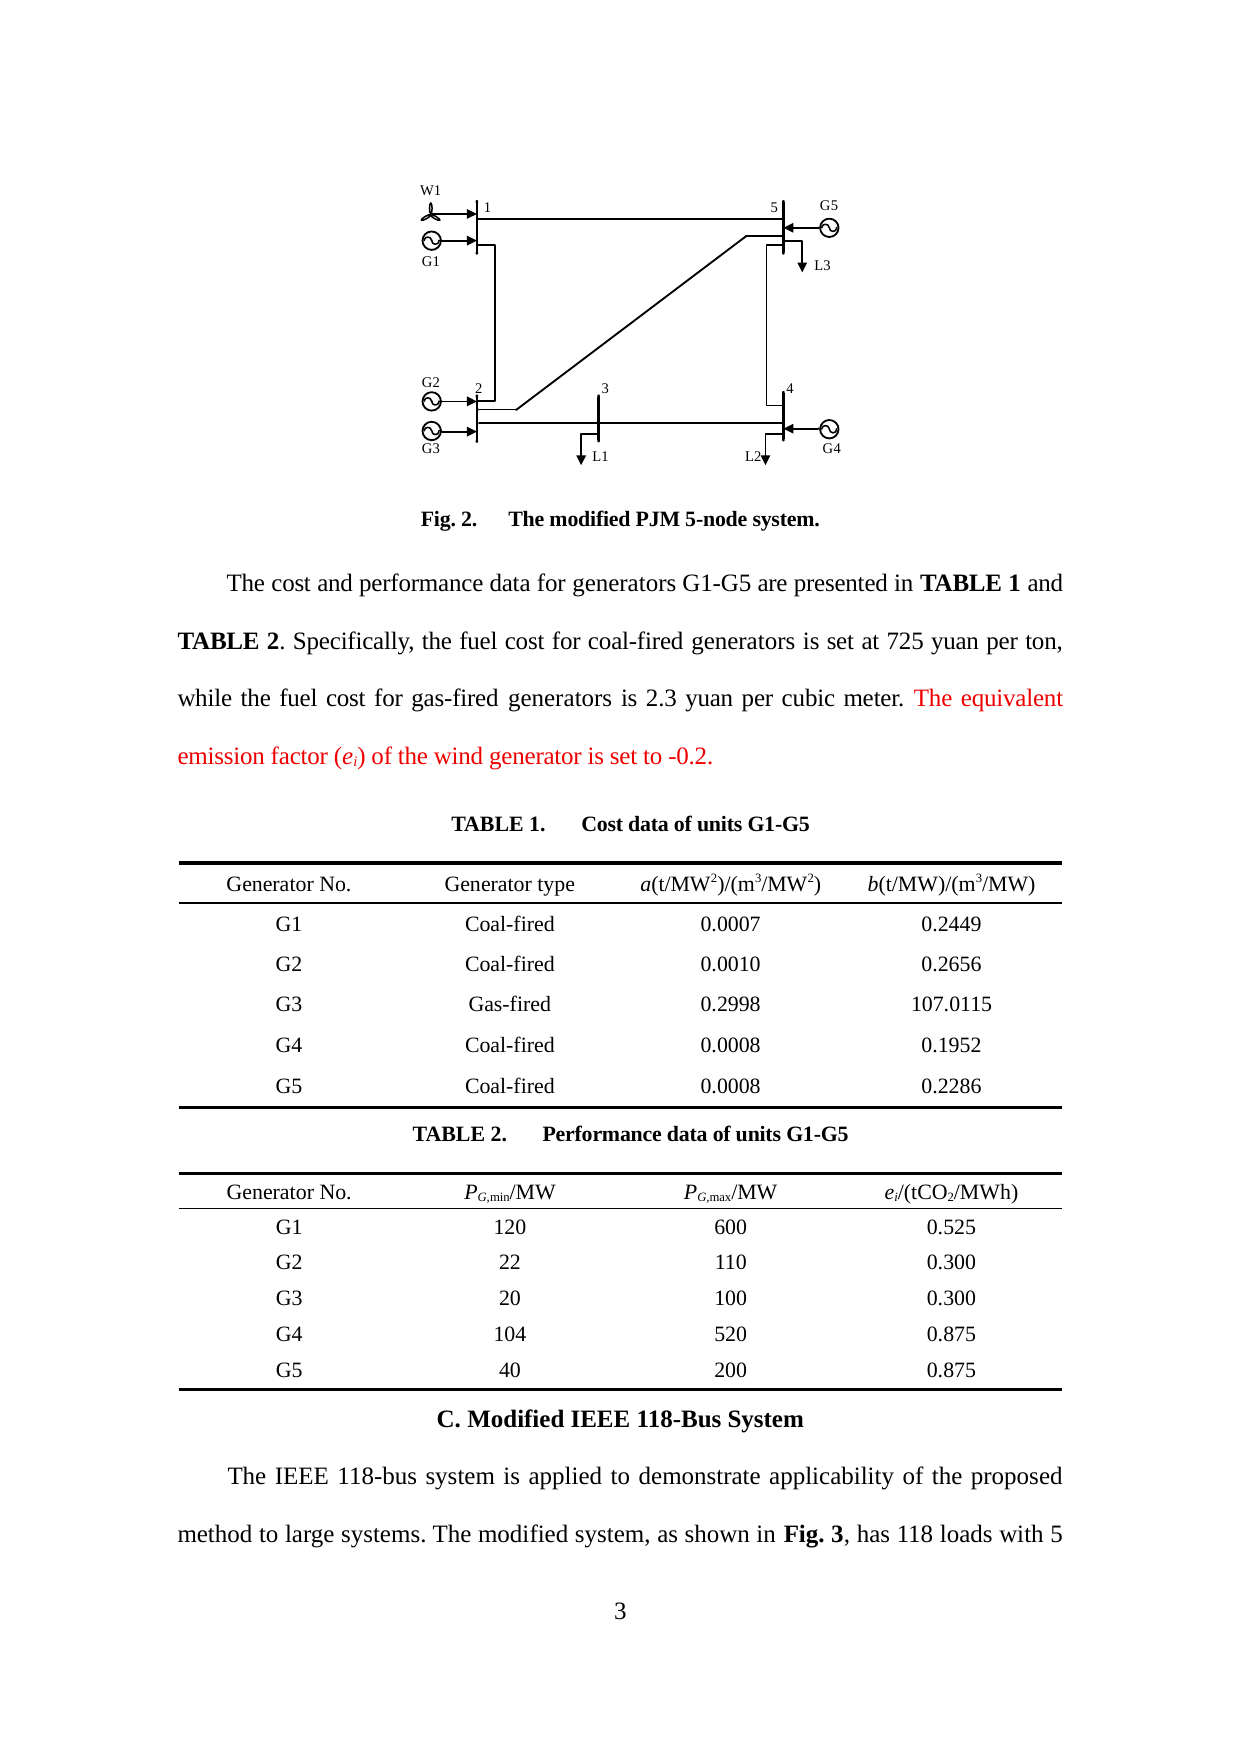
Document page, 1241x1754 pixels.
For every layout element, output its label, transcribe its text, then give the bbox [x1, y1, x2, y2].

table_cell 0.875 [841, 1352, 1062, 1388]
table_header Generator No. [179, 1175, 399, 1208]
table_header b(t/MW)/(m3/MW) [841, 865, 1062, 902]
table_cell 600 [620, 1209, 841, 1244]
table_cell Gas-fired [399, 984, 620, 1024]
table_cell Coal-fired [399, 1065, 620, 1106]
table_cell 120 [399, 1209, 620, 1244]
table_cell 0.0007 [620, 904, 841, 943]
table_cell 0.2286 [841, 1065, 1062, 1106]
table_cell 0.2656 [841, 943, 1062, 983]
table_cell G3 [179, 1280, 399, 1316]
table_cell 200 [620, 1352, 841, 1388]
table_cell 0.300 [841, 1244, 1062, 1280]
table_cell G5 [179, 1352, 399, 1388]
table_header PG,max/MW [620, 1175, 841, 1208]
table_cell G3 [179, 984, 399, 1024]
table_header a(t/MW2)/(m3/MW2) [620, 865, 841, 902]
table_cell 110 [620, 1244, 841, 1280]
table_cell Coal-fired [399, 943, 620, 983]
table_cell G2 [179, 943, 399, 983]
table_cell 0.525 [841, 1209, 1062, 1244]
subtitle C. Modified IEEE 118-Bus System [177, 1404, 1063, 1432]
table_header PG,min/MW [399, 1175, 620, 1208]
table_cell 520 [620, 1316, 841, 1352]
list The modified PJM 5-node system. [177, 506, 1063, 531]
table_cell G1 [179, 1209, 399, 1244]
table_cell 0.0010 [620, 943, 841, 983]
table_cell 100 [620, 1280, 841, 1316]
table_cell 104 [399, 1316, 620, 1352]
table_cell 0.2449 [841, 904, 1062, 943]
table_cell 107.0115 [841, 984, 1062, 1024]
table_cell 40 [399, 1352, 620, 1388]
table_cell Coal-fired [399, 1024, 620, 1065]
table_cell G1 [179, 904, 399, 943]
table_cell 20 [399, 1280, 620, 1316]
table_cell G5 [179, 1065, 399, 1106]
table_header Generator type [399, 865, 620, 902]
table_header ei/(tCO2/MWh) [841, 1175, 1062, 1208]
table_cell G2 [179, 1244, 399, 1280]
table_cell 0.2998 [620, 984, 841, 1024]
table_cell 22 [399, 1244, 620, 1280]
table_cell G4 [179, 1316, 399, 1352]
list Performance data of units G1-G5 [198, 1121, 1063, 1147]
table_cell 0.0008 [620, 1024, 841, 1065]
table_cell 0.0008 [620, 1065, 841, 1106]
table_cell 0.300 [841, 1280, 1062, 1316]
table_header Generator No. [179, 865, 399, 902]
table_cell Coal-fired [399, 904, 620, 943]
table_cell 0.1952 [841, 1024, 1062, 1065]
text The cost and performance data for generators G1-G5 are presented in TABLE 1 and TABLE 2. Specifically, the fuel cost for coal-fired generators is set at 725 yuan per ton, while the fuel cost for gas-fired generators is 2.3 yuan per cubic meter. The equivalent emission factor (ei) of the wind generator is set to -0.2. [177, 568, 1063, 770]
table_cell 0.875 [841, 1316, 1062, 1352]
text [177, 1461, 1063, 1547]
list Cost data of units G1-G5 [198, 811, 1063, 836]
table_cell G4 [179, 1024, 399, 1065]
